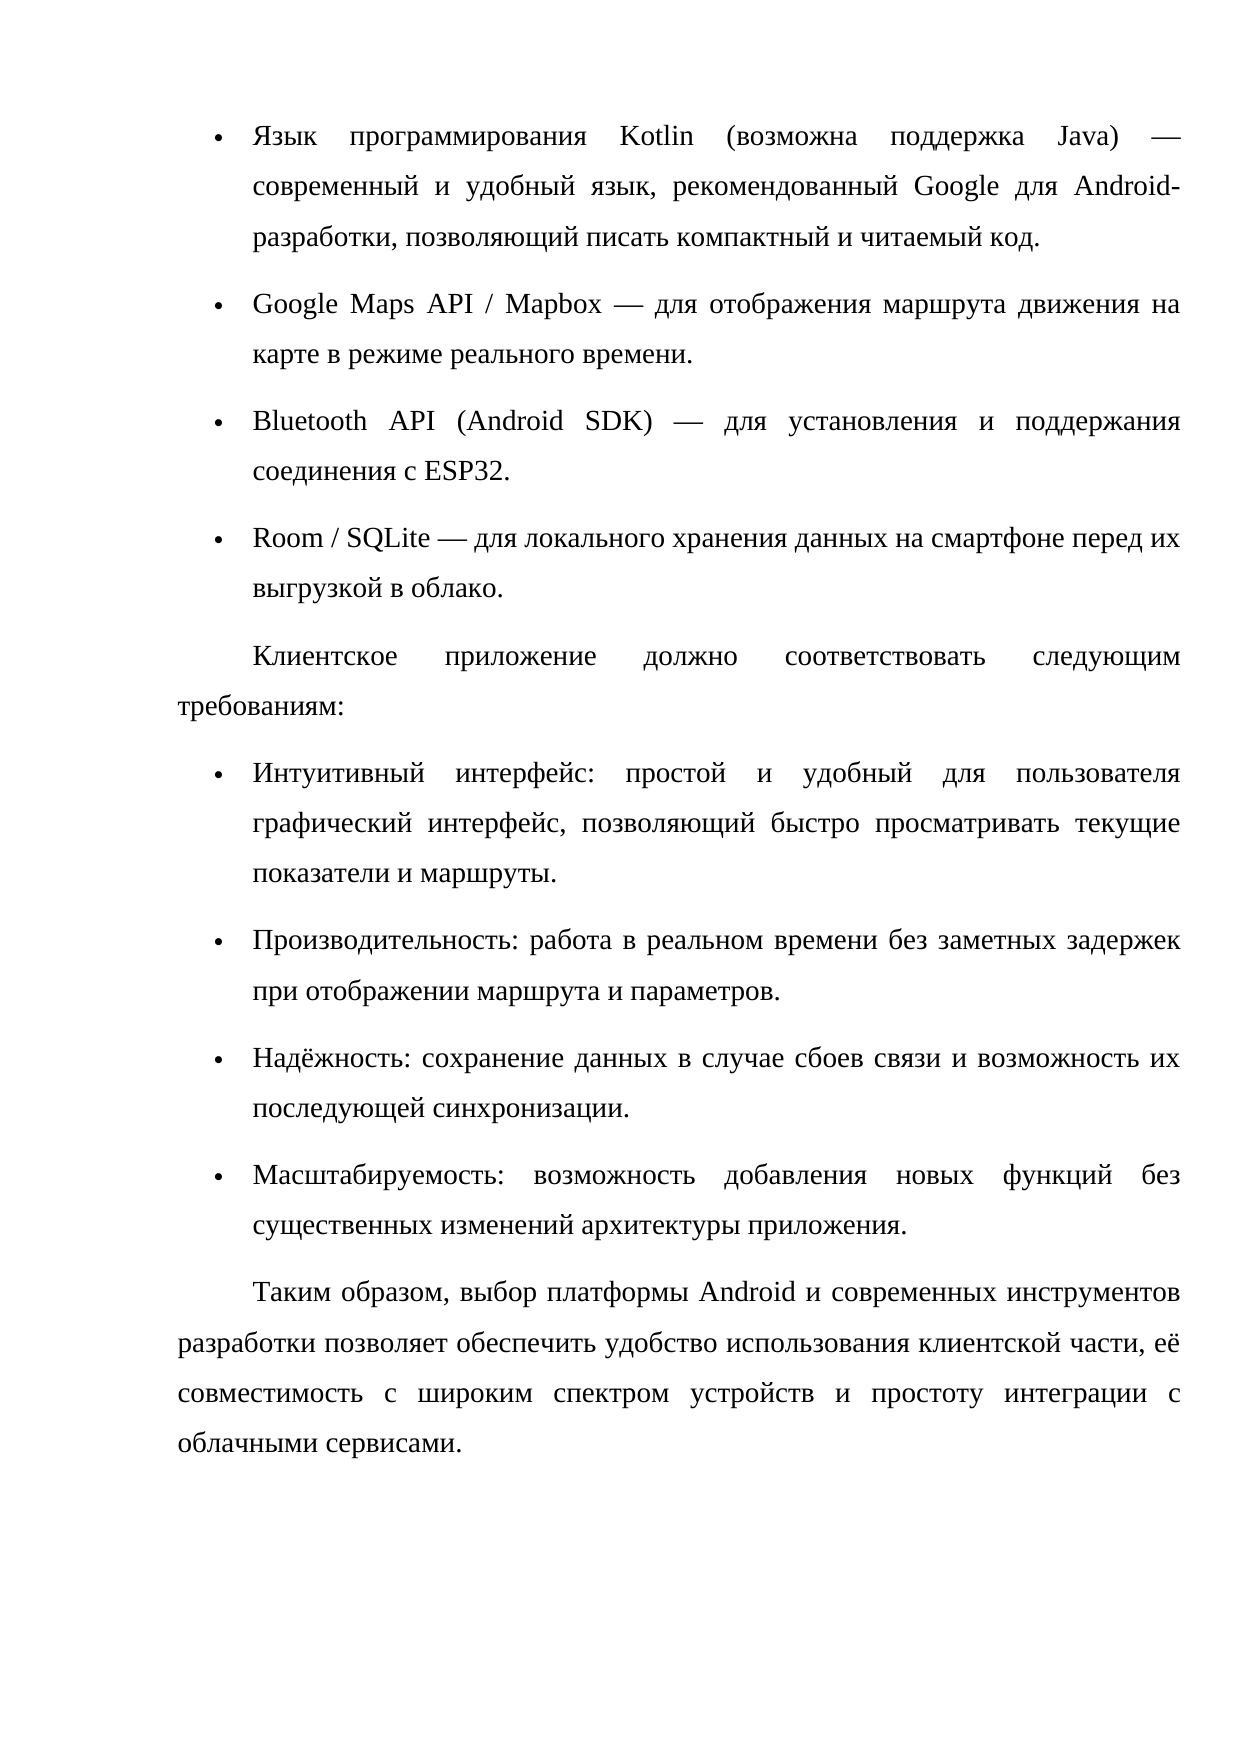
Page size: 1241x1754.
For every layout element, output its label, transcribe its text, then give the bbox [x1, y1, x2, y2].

text Таким образом, выбор платформы Android и современных инструментов разработки позволяет обеспечить удобство использования клиентской части, её совместимость с широким спектром устройств и простоту интеграции с облачными сервисами. [177, 1274, 1181, 1459]
text Клиентское приложение должно соответствовать следующим требованиям: [177, 638, 1181, 721]
list Bluetooth API (Android SDK) — для установления и поддержания соединения с ESP32. [215, 403, 1181, 487]
list Room / SQLite — для локального хранения данных на смартфоне перед их выгрузкой в облако. [215, 520, 1181, 604]
list Масштабируемость: возможность добавления новых функций без существенных изменений архитектуры приложения. [215, 1157, 1181, 1241]
list Надёжность: сохранение данных в случае сбоев связи и возможность их последующей синхронизации. [215, 1040, 1181, 1124]
list Google Maps API / Mapbox — для отображения маршрута движения на карте в режиме реального времени. [215, 286, 1181, 369]
list Интуитивный интерфейс: простой и удобный для пользователя графический интерфейс, позволяющий быстро просматривать текущие показатели и маршруты. [215, 755, 1181, 889]
list Язык программирования Kotlin (возможна поддержка Java) — современный и удобный язык, рекомендованный Google для Android-разработки, позволяющий писать компактный и читаемый код. [215, 118, 1181, 252]
list Производительность: работа в реальном времени без заметных задержек при отображении маршрута и параметров. [215, 922, 1181, 1006]
